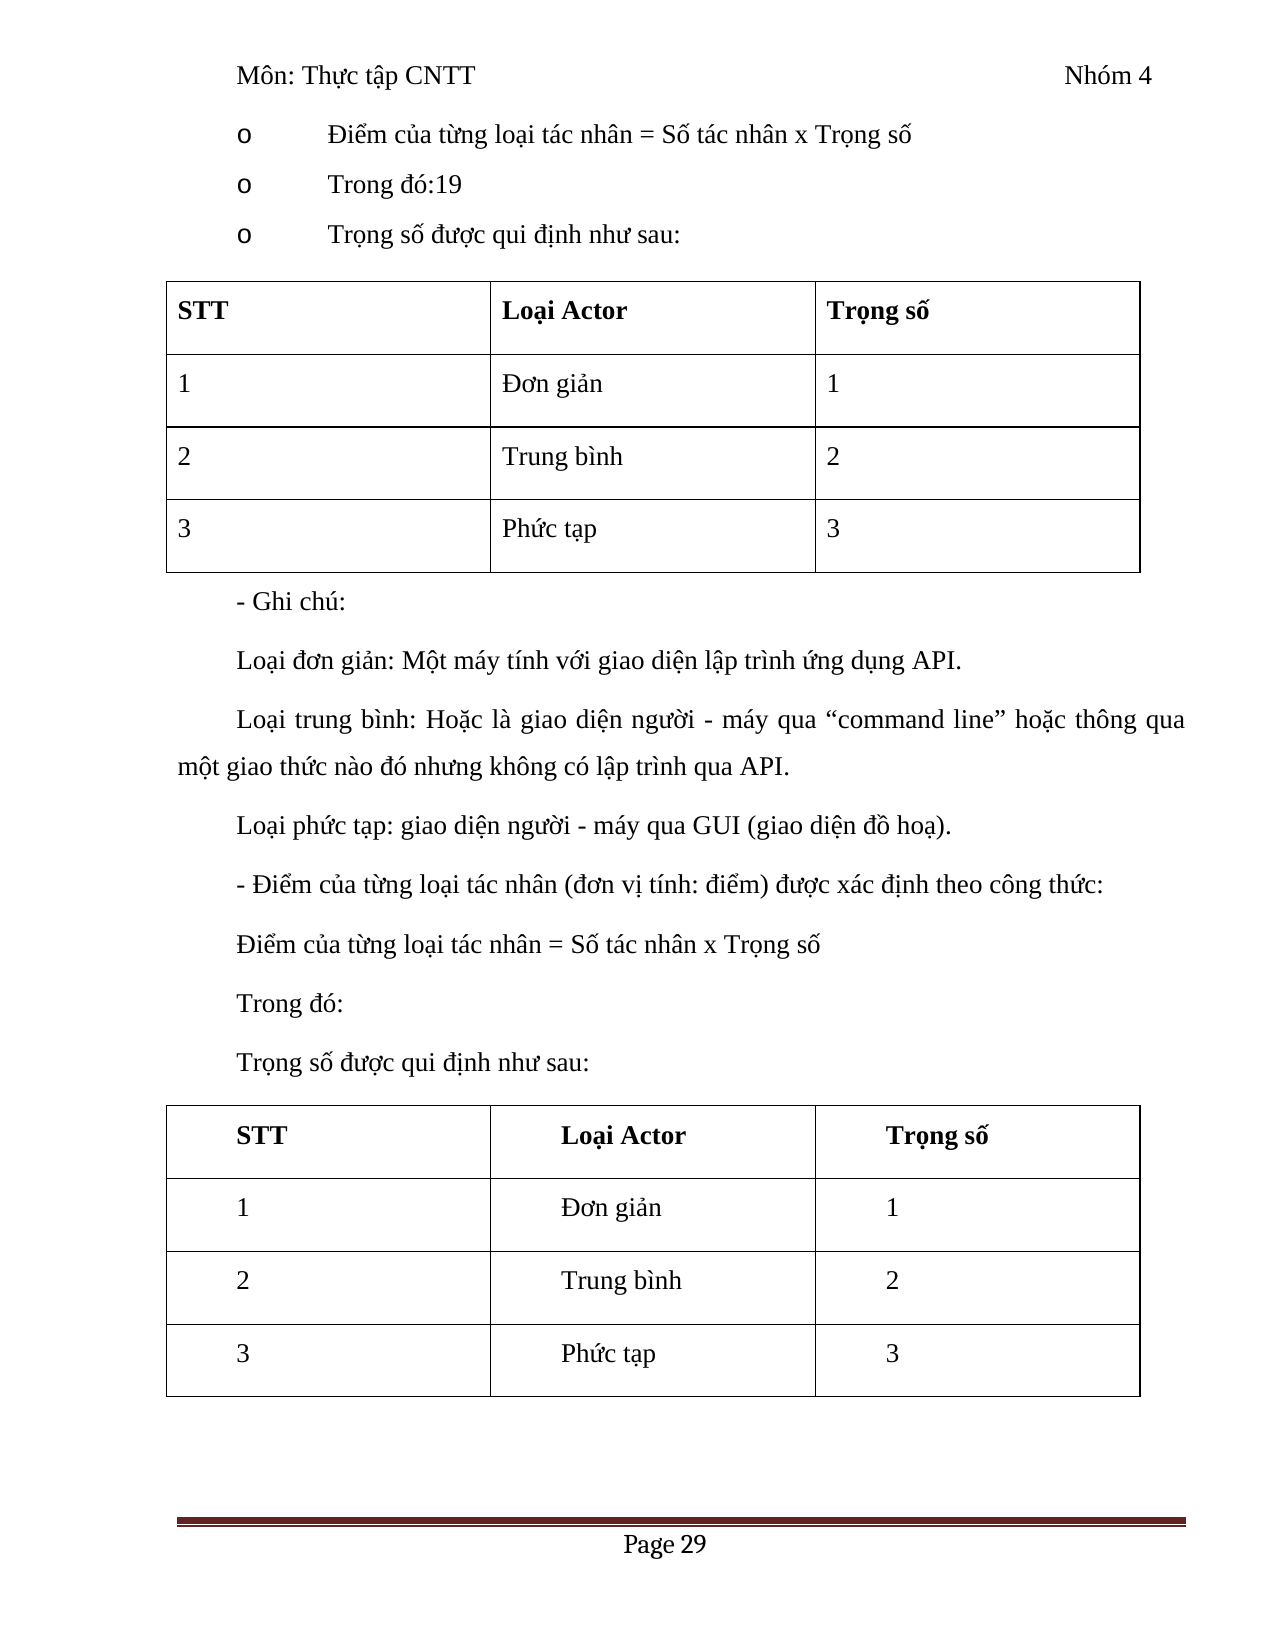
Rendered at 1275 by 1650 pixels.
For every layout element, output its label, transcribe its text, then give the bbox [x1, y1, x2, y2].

text Trọng số được qui định như sau: [177, 1046, 1186, 1077]
list Trong đó:19 [177, 168, 1186, 202]
table_cell 3 [167, 500, 490, 572]
table_header Loại Actor [491, 282, 815, 354]
table_cell 3 [816, 1325, 1139, 1396]
text Loại đơn giản: Một máy tính với giao diện lập trình ứng dụng API. [177, 644, 1186, 676]
table_cell 2 [816, 428, 1139, 499]
table_cell 2 [167, 1252, 490, 1323]
list Điểm của từng loại tác nhân = Số tác nhân x Trọng số [177, 118, 1186, 152]
text Loại trung bình: Hoặc là giao diện người - máy qua “command line” hoặc thông qua một giao thức nào đó nhưng không có lập trình qua API. [177, 704, 1186, 781]
text Loại phức tạp: giao diện người - máy qua GUI (giao diện đồ hoạ). [177, 809, 1186, 841]
text Trong đó: [177, 987, 1186, 1018]
table_cell 2 [816, 1252, 1139, 1323]
table_header Loại Actor [491, 1106, 815, 1178]
table_cell Phức tạp [491, 500, 815, 572]
table_cell 1 [816, 1179, 1139, 1251]
table_cell Trung bình [491, 428, 815, 499]
table_cell Trung bình [491, 1252, 815, 1323]
table_header Trọng số [816, 1106, 1139, 1178]
text - Điểm của từng loại tác nhân (đơn vị tính: điểm) được xác định theo công thức: [177, 869, 1186, 900]
text - Ghi chú: [177, 585, 1186, 616]
table_cell Đơn giản [491, 1179, 815, 1251]
table_cell 3 [167, 1325, 490, 1396]
table_header STT [167, 282, 490, 354]
list Trọng số được qui định như sau: [177, 218, 1186, 252]
table_cell 2 [167, 428, 490, 499]
table_cell 3 [816, 500, 1139, 572]
table_header Trọng số [816, 282, 1139, 354]
table_cell 1 [167, 1179, 490, 1251]
table_cell 1 [167, 355, 490, 426]
table_cell Đơn giản [491, 355, 815, 426]
table_header STT [167, 1106, 490, 1178]
table_cell Phức tạp [491, 1325, 815, 1396]
table_cell 1 [816, 355, 1139, 426]
text Điểm của từng loại tác nhân = Số tác nhân x Trọng số [177, 928, 1186, 959]
